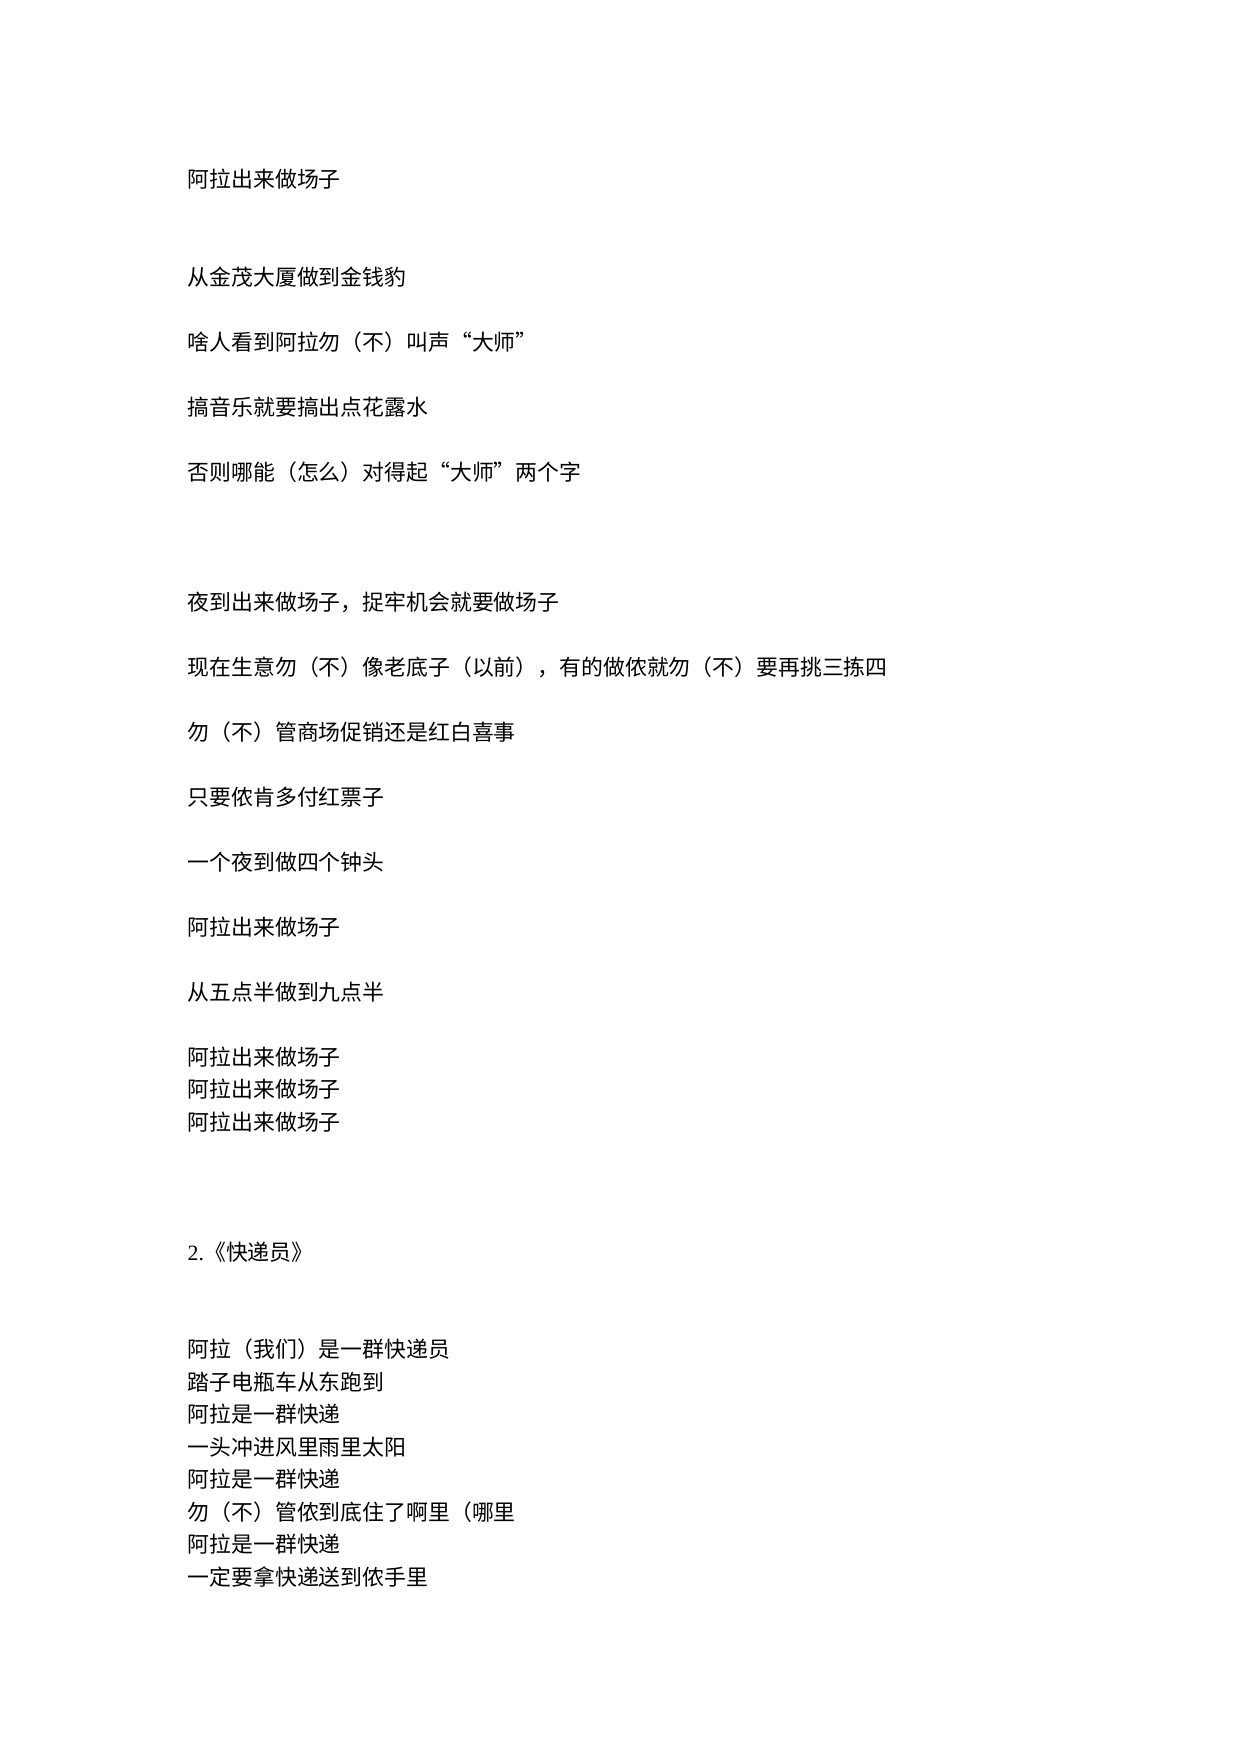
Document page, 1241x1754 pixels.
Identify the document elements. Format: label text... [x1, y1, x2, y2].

text 勿（不）管商场促销还是红白喜事 [187, 714, 1053, 747]
text 从金茂大厦做到金钱豹 [187, 259, 1053, 292]
text 阿拉出来做场子 [187, 909, 1053, 942]
text 阿拉出来做场子 [187, 1104, 1053, 1137]
text 踏子电瓶车从东跑到 [187, 1364, 1053, 1397]
text 夜到出来做场子，捉牢机会就要做场子 [187, 584, 1053, 617]
text 阿拉是一群快递 [187, 1462, 1053, 1494]
text 啥人看到阿拉勿（不）叫声“大师” [187, 324, 1053, 357]
text 阿拉（我们）是一群快递员 [187, 1332, 1053, 1364]
text 勿（不）管侬到底住了啊里（哪里 [187, 1494, 1053, 1527]
text 一头冲进风里雨里太阳 [187, 1429, 1053, 1462]
text 阿拉是一群快递 [187, 1397, 1053, 1429]
text 搞音乐就要搞出点花露水 [187, 389, 1053, 422]
text 只要侬肯多付红票子 [187, 779, 1053, 812]
text 从五点半做到九点半 [187, 974, 1053, 1007]
text 阿拉出来做场子 [187, 1072, 1053, 1104]
text 阿拉是一群快递 [187, 1527, 1053, 1559]
text 一定要拿快递送到侬手里 [187, 1559, 1053, 1592]
text 否则哪能（怎么）对得起“大师”两个字 [187, 454, 1053, 487]
text 2.《快递员》 [187, 1234, 1053, 1267]
text 现在生意勿（不）像老底子（以前），有的做侬就勿（不）要再挑三拣四 [187, 649, 1053, 682]
text 阿拉出来做场子 [187, 162, 1053, 194]
text 阿拉出来做场子 [187, 1039, 1053, 1072]
text 一个夜到做四个钟头 [187, 844, 1053, 877]
